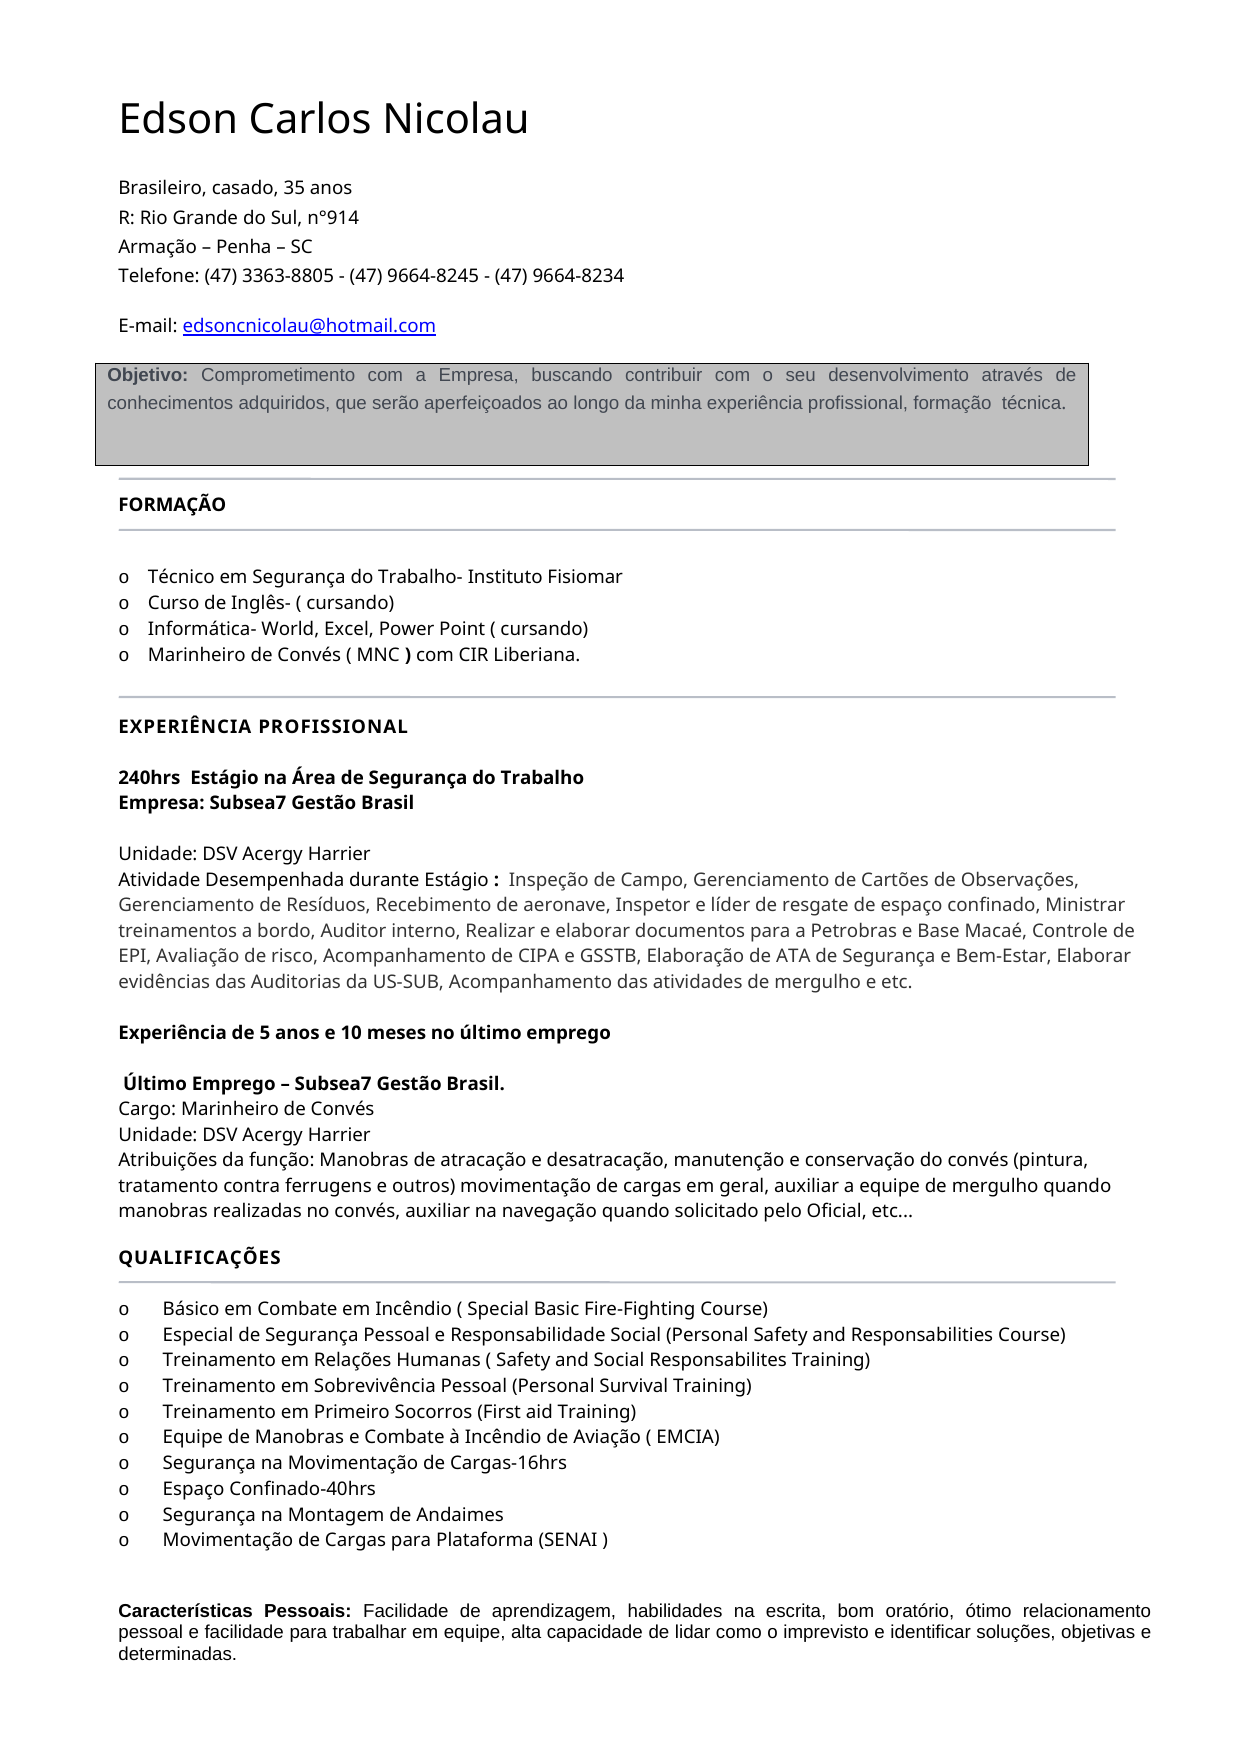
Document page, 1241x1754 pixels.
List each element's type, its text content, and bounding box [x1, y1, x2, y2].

list Treinamento em Relações Humanas ( Safety and Social Responsabilites Training) [118, 1347, 1152, 1372]
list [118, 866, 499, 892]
list 240hrs Estágio na Área de Segurança do Trabalho [118, 764, 1152, 789]
list Técnico em Segurança do Trabalho- Instituto Fisiomar [118, 564, 1152, 589]
list Treinamento em Sobrevivência Pessoal (Personal Survival Training) [118, 1372, 1152, 1398]
list Movimentação de Cargas para Plataforma (SENAI ) [118, 1527, 1152, 1552]
list Unidade: DSV Acergy Harrier [118, 1121, 1152, 1147]
text Características Pessoais: Facilidade de aprendizagem, habilidades na escrita, bom oratório, ótimo relacionamento pessoal e facilidade para trabalhar em equipe, alta capacidade de lidar como o imprevisto e identificar soluções, objetivas e determinadas. [118, 1599, 1152, 1664]
list Equipe de Manobras e Combate à Incêndio de Aviação ( EMCIA) [118, 1424, 1152, 1449]
list Segurança na Montagem de Andaimes [118, 1501, 1152, 1527]
text Edson Carlos Nicolau [118, 89, 1152, 145]
list Experiência de 5 anos e 10 meses no último emprego [118, 1019, 1152, 1045]
list Atribuições da função: Manobras de atracação e desatracação, manutenção e conservação do convés (pintura, tratamento contra ferrugens e outros) movimentação de cargas em geral, auxiliar a equipe de mergulho quando manobras realizadas no convés, auxiliar na navegação quando solicitado pelo Oficial, etc... [118, 1147, 1152, 1223]
list Especial de Segurança Pessoal e Responsabilidade Social (Personal Safety and Responsabilities Course) [118, 1321, 1152, 1347]
list Último Emprego – Subsea7 Gestão Brasil. [118, 1070, 1152, 1096]
list Unidade: DSV Acergy Harrier [118, 841, 1152, 866]
text EXPERIÊNCIA PROFISSIONAL [118, 713, 1152, 738]
text Brasileiro, casado, 35 anos R: Rio Grande do Sul, n°914 Armação – Penha – SC Telefone: (47) 3363-8805 - (47) 9664-8245 - (47) 9664-8234 [118, 175, 1152, 288]
list Curso de Inglês- ( cursando) [118, 589, 1152, 615]
list Espaço Confinado-40hrs [118, 1475, 1152, 1501]
list Empresa: Subsea7 Gestão Brasil [118, 789, 1152, 815]
list Cargo: Marinheiro de Convés [118, 1096, 1152, 1121]
list Informática- World, Excel, Power Point ( cursando) [118, 615, 1152, 641]
text FORMAÇÃO [118, 492, 1152, 517]
list Segurança na Movimentação de Cargas-16hrs [118, 1449, 1152, 1475]
list Básico em Combate em Incêndio ( Special Basic Fire-Fighting Course) [118, 1295, 1152, 1321]
list Treinamento em Primeiro Socorros (First aid Training) [118, 1398, 1152, 1424]
table_header Objetivo: Comprometimento com a Empresa, buscando contribuir com o seu desenvolvimento através de conhecimentos adquiridos, que serão aperfeiçoados ao longo da minha experiência profissional, formação técnica. [96, 364, 1088, 465]
text QUALIFICAÇÕES [118, 1244, 1152, 1270]
list Marinheiro de Convés ( MNC ) com CIR Liberiana. [118, 641, 1152, 667]
text E-mail: edsoncnicolau@hotmail.com [118, 313, 1152, 338]
